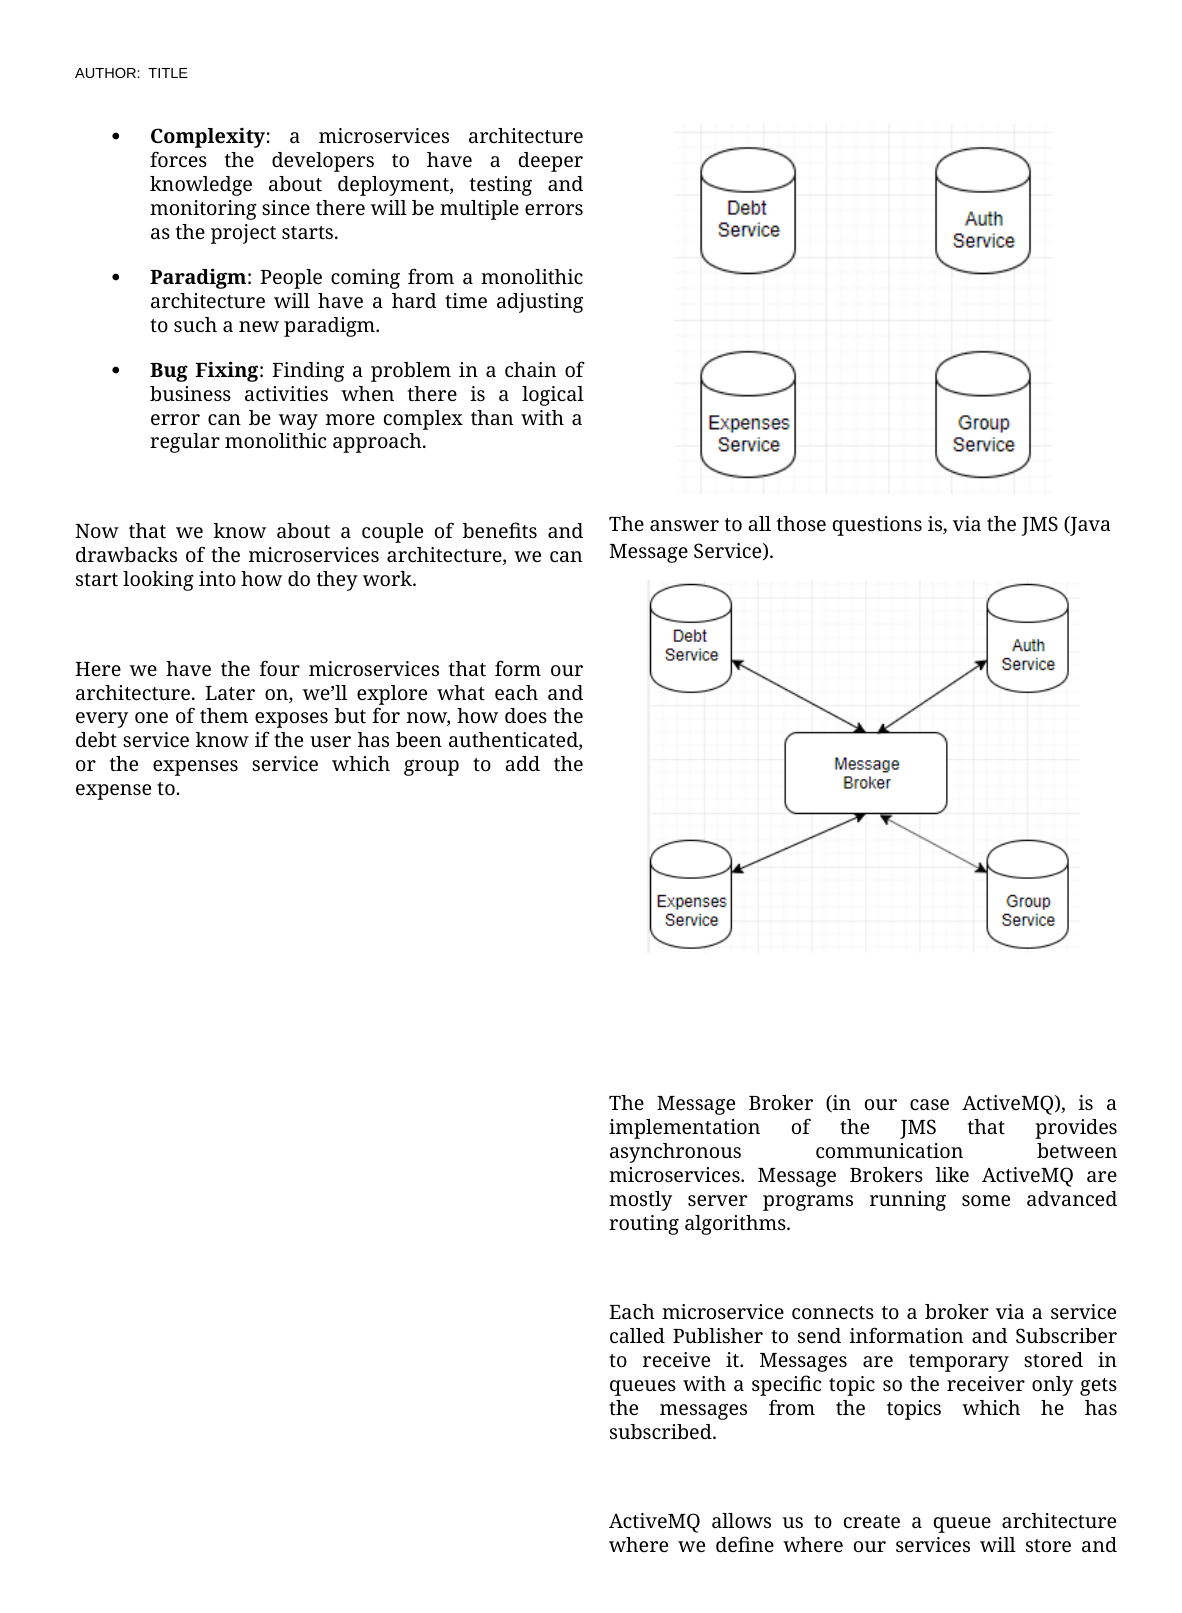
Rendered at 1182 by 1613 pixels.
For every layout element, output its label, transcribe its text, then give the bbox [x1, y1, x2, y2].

list Complexity: a microservices architecture forces the developers to have a deeper knowledge about deployment, testing and monitoring since there will be multiple errors as the project starts. [112, 124, 584, 244]
text The Message Broker (in our case ActiveMQ), is a implementation of the JMS that provides asynchronous communication between microservices. Message Brokers like ActiveMQ are mostly server programs running some advanced routing algorithms. [609, 1091, 1118, 1235]
text Now that we know about a couple of benefits and drawbacks of the microservices architecture, we can start looking into how do they work. [75, 519, 584, 591]
text Each microservice connects to a broker via a service called Publisher to send information and Subscriber to receive it. Messages are temporary stored in queues with a specific topic so the receiver only gets the messages from the topics which he has subscribed. [609, 1300, 1118, 1444]
list Bug Fixing: Finding a problem in a chain of business activities when there is a logical error can be way more complex than with a regular monolithic approach. [112, 358, 584, 454]
picture [646, 580, 1081, 953]
picture [674, 124, 1053, 494]
subtitle The answer to all those questions is, via the JMS (Java Message Service). [609, 510, 1118, 564]
list Paradigm: People coming from a monolithic architecture will have a hard time adjusting to such a new paradigm. [112, 265, 584, 337]
text Here we have the four microservices that form our architecture. Later on, we’ll explore what each and every one of them exposes but for now, how does the debt service know if the user has been authenticated, or the expenses service which group to add the expense to. [75, 657, 584, 801]
